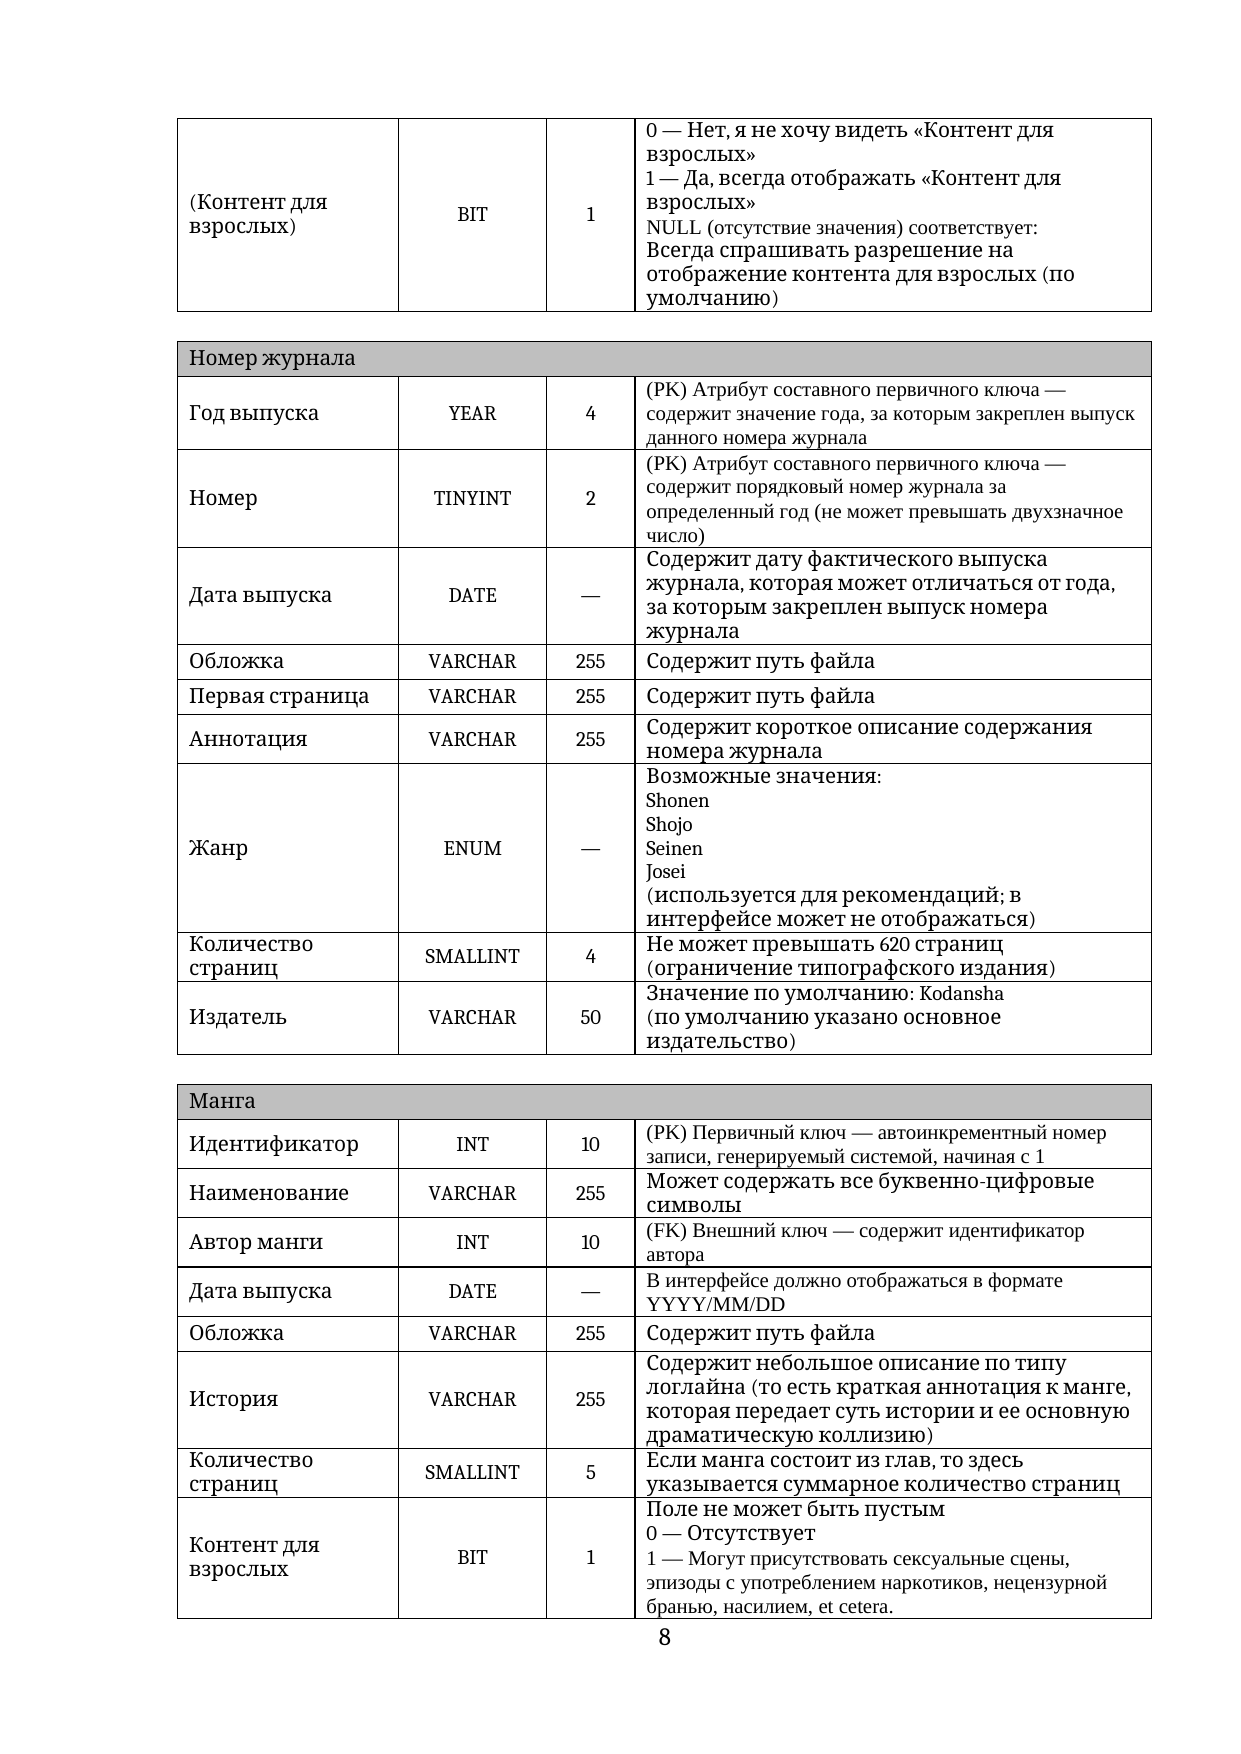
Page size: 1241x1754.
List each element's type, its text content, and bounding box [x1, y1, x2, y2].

table_cell Количество страниц [178, 933, 398, 981]
table_cell Контент для взрослых [178, 1498, 398, 1618]
table_cell INT [399, 1218, 546, 1266]
table_cell DATE [399, 1268, 546, 1316]
table_cell INT [399, 1120, 546, 1168]
table_cell SMALLINT [399, 1449, 546, 1497]
table_cell Наименование [178, 1169, 398, 1217]
table_cell (PK) Первичный ключ — автоинкрементный номер записи, генерируемый системой, начиная с 1 [636, 1120, 1151, 1168]
table_cell 255 [547, 1352, 634, 1448]
table_cell Обложка [178, 1317, 398, 1351]
table_cell 0 — Нет, я не хочу видеть «Контент для взрослых» 1 — Да, всегда отображать «Контент для взрослых» NULL (отсутствие значения) соответствует: Всегда спрашивать разрешение на отображение контента для взрослых (по умолчанию) [636, 119, 1151, 311]
table_cell Год выпуска [178, 377, 398, 449]
table_cell VARCHAR [399, 680, 546, 714]
table_cell 255 [547, 645, 634, 679]
table_cell 10 [547, 1120, 634, 1168]
table_cell Содержит дату фактического выпуска журнала, которая может отличаться от года, за которым закреплен выпуск номера журнала [636, 548, 1151, 643]
table_cell Первая страница [178, 680, 398, 714]
table_cell Содержит короткое описание содержания номера журнала [636, 715, 1151, 763]
table_cell 255 [547, 1317, 634, 1351]
table_cell — [547, 764, 634, 932]
table_cell История [178, 1352, 398, 1448]
table_cell (PK) Атрибут составного первичного ключа — содержит порядковый номер журнала за определенный год (не может превышать двухзначное число) [636, 450, 1151, 547]
table_cell TINYINT [399, 450, 546, 547]
table_header Манга [178, 1085, 1151, 1119]
table_cell VARCHAR [399, 715, 546, 763]
table_cell BIT [399, 1498, 546, 1618]
table_cell — [547, 1268, 634, 1316]
table_cell Значение по умолчанию: Kodansha (по умолчанию указано основное издательство) [636, 982, 1151, 1054]
table_cell 255 [547, 1169, 634, 1217]
table_cell BIT [399, 119, 546, 311]
table_cell Идентификатор [178, 1120, 398, 1168]
table_cell Содержит путь файла [636, 1317, 1151, 1351]
table_cell 4 [547, 933, 634, 981]
table_cell VARCHAR [399, 645, 546, 679]
table_cell Возможные значения: Shonen Shojo Seinen Josei (используется для рекомендаций; в интерфейсе может не отображаться) [636, 764, 1151, 932]
table_cell Содержит путь файла [636, 680, 1151, 714]
table_cell Обложка [178, 645, 398, 679]
table_cell Издатель [178, 982, 398, 1054]
table_cell В интерфейсе должно отображаться в формате YYYY/MM/DD [636, 1268, 1151, 1316]
table_cell — [547, 548, 634, 643]
table_cell Может содержать все буквенно-цифровые символы [636, 1169, 1151, 1217]
table_cell 255 [547, 680, 634, 714]
table_cell Автор манги [178, 1218, 398, 1266]
table_cell YEAR [399, 377, 546, 449]
table_cell 1 [547, 1498, 634, 1618]
table_cell (FK) Внешний ключ — содержит идентификатор автора [636, 1218, 1151, 1266]
table_cell VARCHAR [399, 1317, 546, 1351]
table_cell Аннотация [178, 715, 398, 763]
table_cell 50 [547, 982, 634, 1054]
table_cell 5 [547, 1449, 634, 1497]
table_cell Не может превышать 620 страниц (ограничение типографского издания) [636, 933, 1151, 981]
table_cell Содержит небольшое описание по типу логлайна (то есть краткая аннотация к манге, которая передает суть истории и ее основную драматическую коллизию) [636, 1352, 1151, 1448]
table_cell Количество страниц [178, 1449, 398, 1497]
table_cell 10 [547, 1218, 634, 1266]
table_cell VARCHAR [399, 1352, 546, 1448]
table_cell VARCHAR [399, 982, 546, 1054]
table_cell VARCHAR [399, 1169, 546, 1217]
table_header Номер журнала [178, 342, 1151, 376]
table_cell Дата выпуска [178, 548, 398, 643]
table_cell 4 [547, 377, 634, 449]
table_cell Если манга состоит из глав, то здесь указывается суммарное количество страниц [636, 1449, 1151, 1497]
table_cell 1 [547, 119, 634, 311]
table_cell Жанр [178, 764, 398, 932]
table_cell (Контент для взрослых) [178, 119, 398, 311]
table_cell Содержит путь файла [636, 645, 1151, 679]
table_cell ENUM [399, 764, 546, 932]
table_cell 255 [547, 715, 634, 763]
table_cell 2 [547, 450, 634, 547]
table_cell Номер [178, 450, 398, 547]
table_cell SMALLINT [399, 933, 546, 981]
table_cell Дата выпуска [178, 1268, 398, 1316]
table_cell (PK) Атрибут составного первичного ключа — содержит значение года, за которым закреплен выпуск данного номера журнала [636, 377, 1151, 449]
table_cell Поле не может быть пустым 0 — Отсутствует 1 — Могут присутствовать сексуальные сцены, эпизоды с употреблением наркотиков, нецензурной бранью, насилием, et cetera. [636, 1498, 1151, 1618]
table_cell DATE [399, 548, 546, 643]
